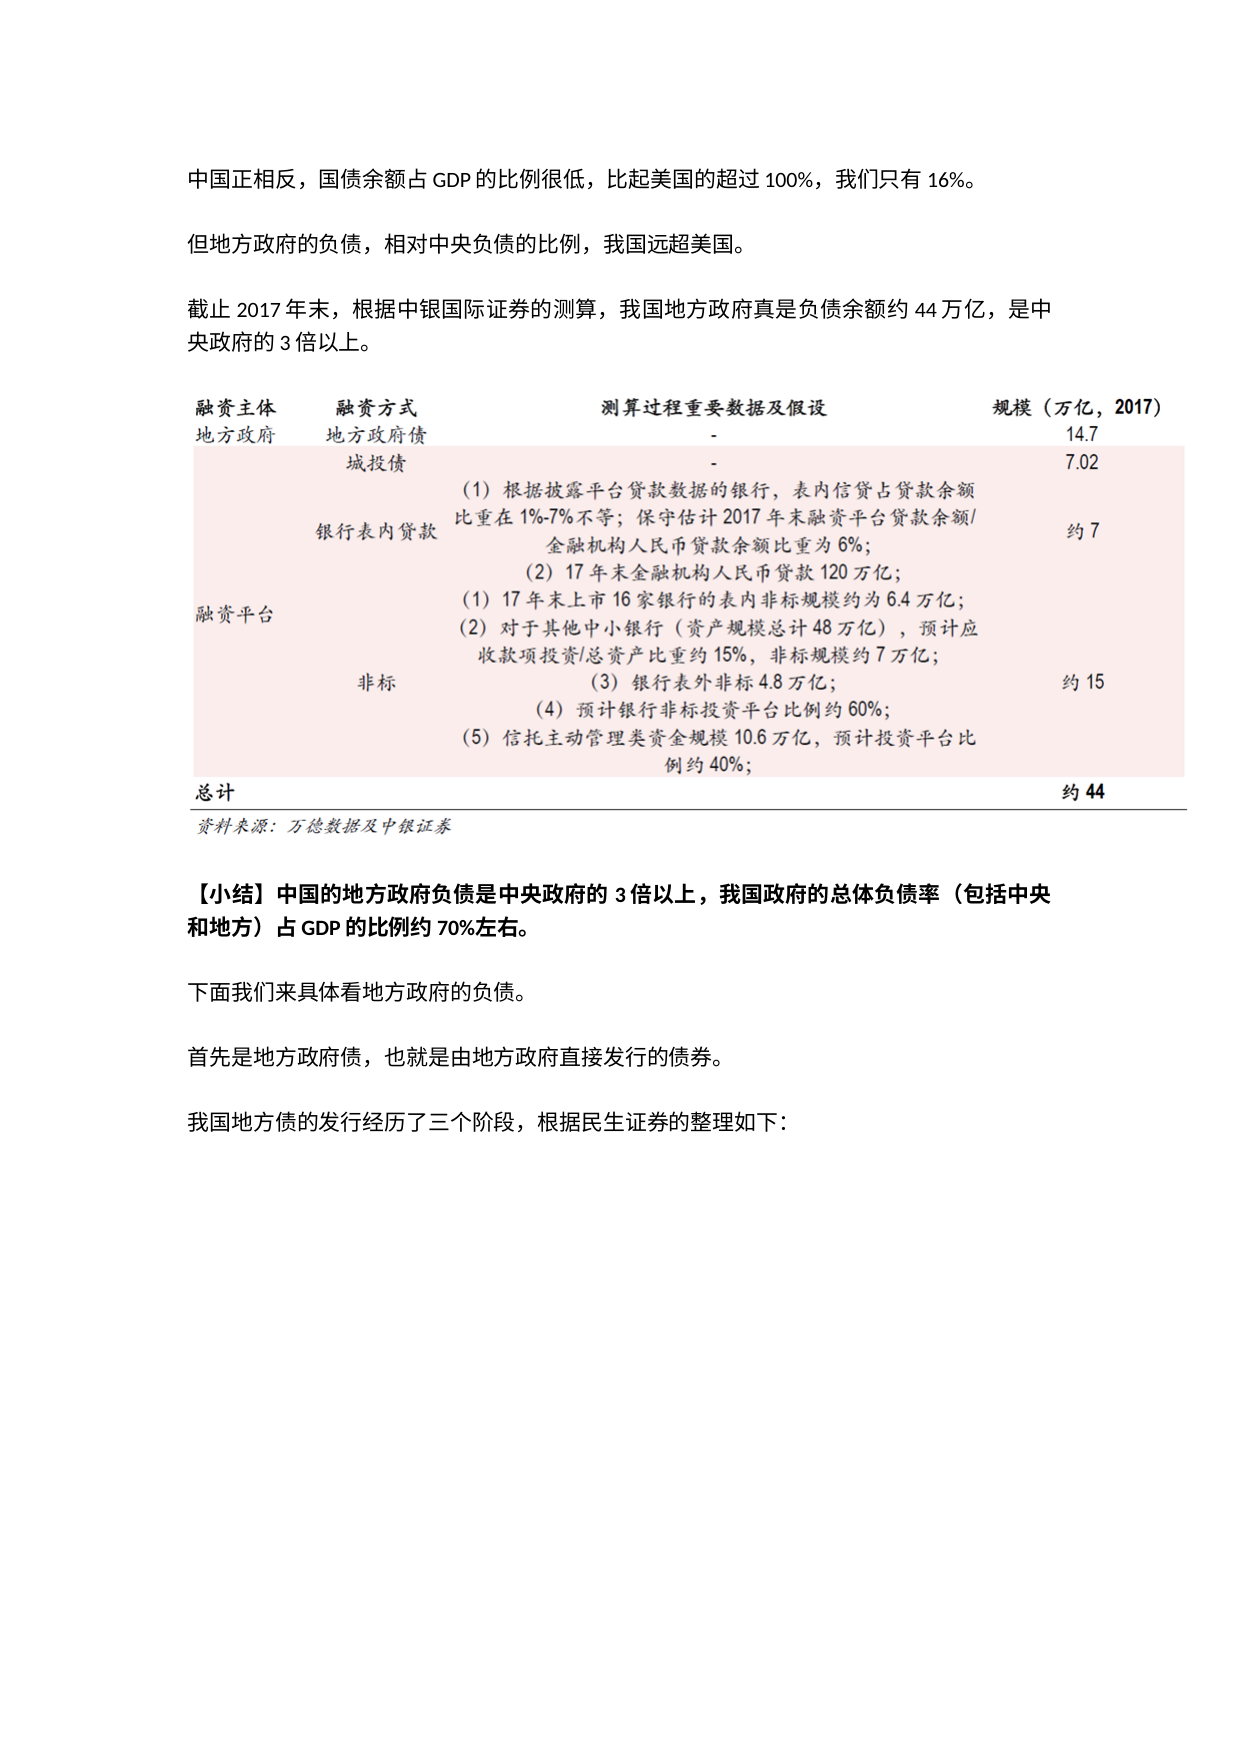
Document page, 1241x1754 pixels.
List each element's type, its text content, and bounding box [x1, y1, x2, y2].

text 下面我们来具体看地方政府的负债。 [187, 974, 1053, 1007]
text 中国正相反，国债余额占GDP的比例很低，比起美国的超过100%，我们只有16%。 [187, 162, 1053, 194]
text 【小结】中国的地方政府负债是中央政府的3倍以上，我国政府的总体负债率（包括中央和地方）占GDP的比例约70%左右。 [187, 877, 1053, 942]
text 首先是地方政府债，也就是由地方政府直接发行的债券。 [187, 1039, 1053, 1072]
text 但地方政府的负债，相对中央负债的比例，我国远超美国。 [187, 227, 1053, 259]
text 我国地方债的发行经历了三个阶段，根据民生证券的整理如下： [187, 1104, 1053, 1137]
text 截止2017年末，根据中银国际证券的测算，我国地方政府真是负债余额约44万亿，是中央政府的3倍以上。 [187, 292, 1053, 357]
picture [187, 389, 1192, 843]
